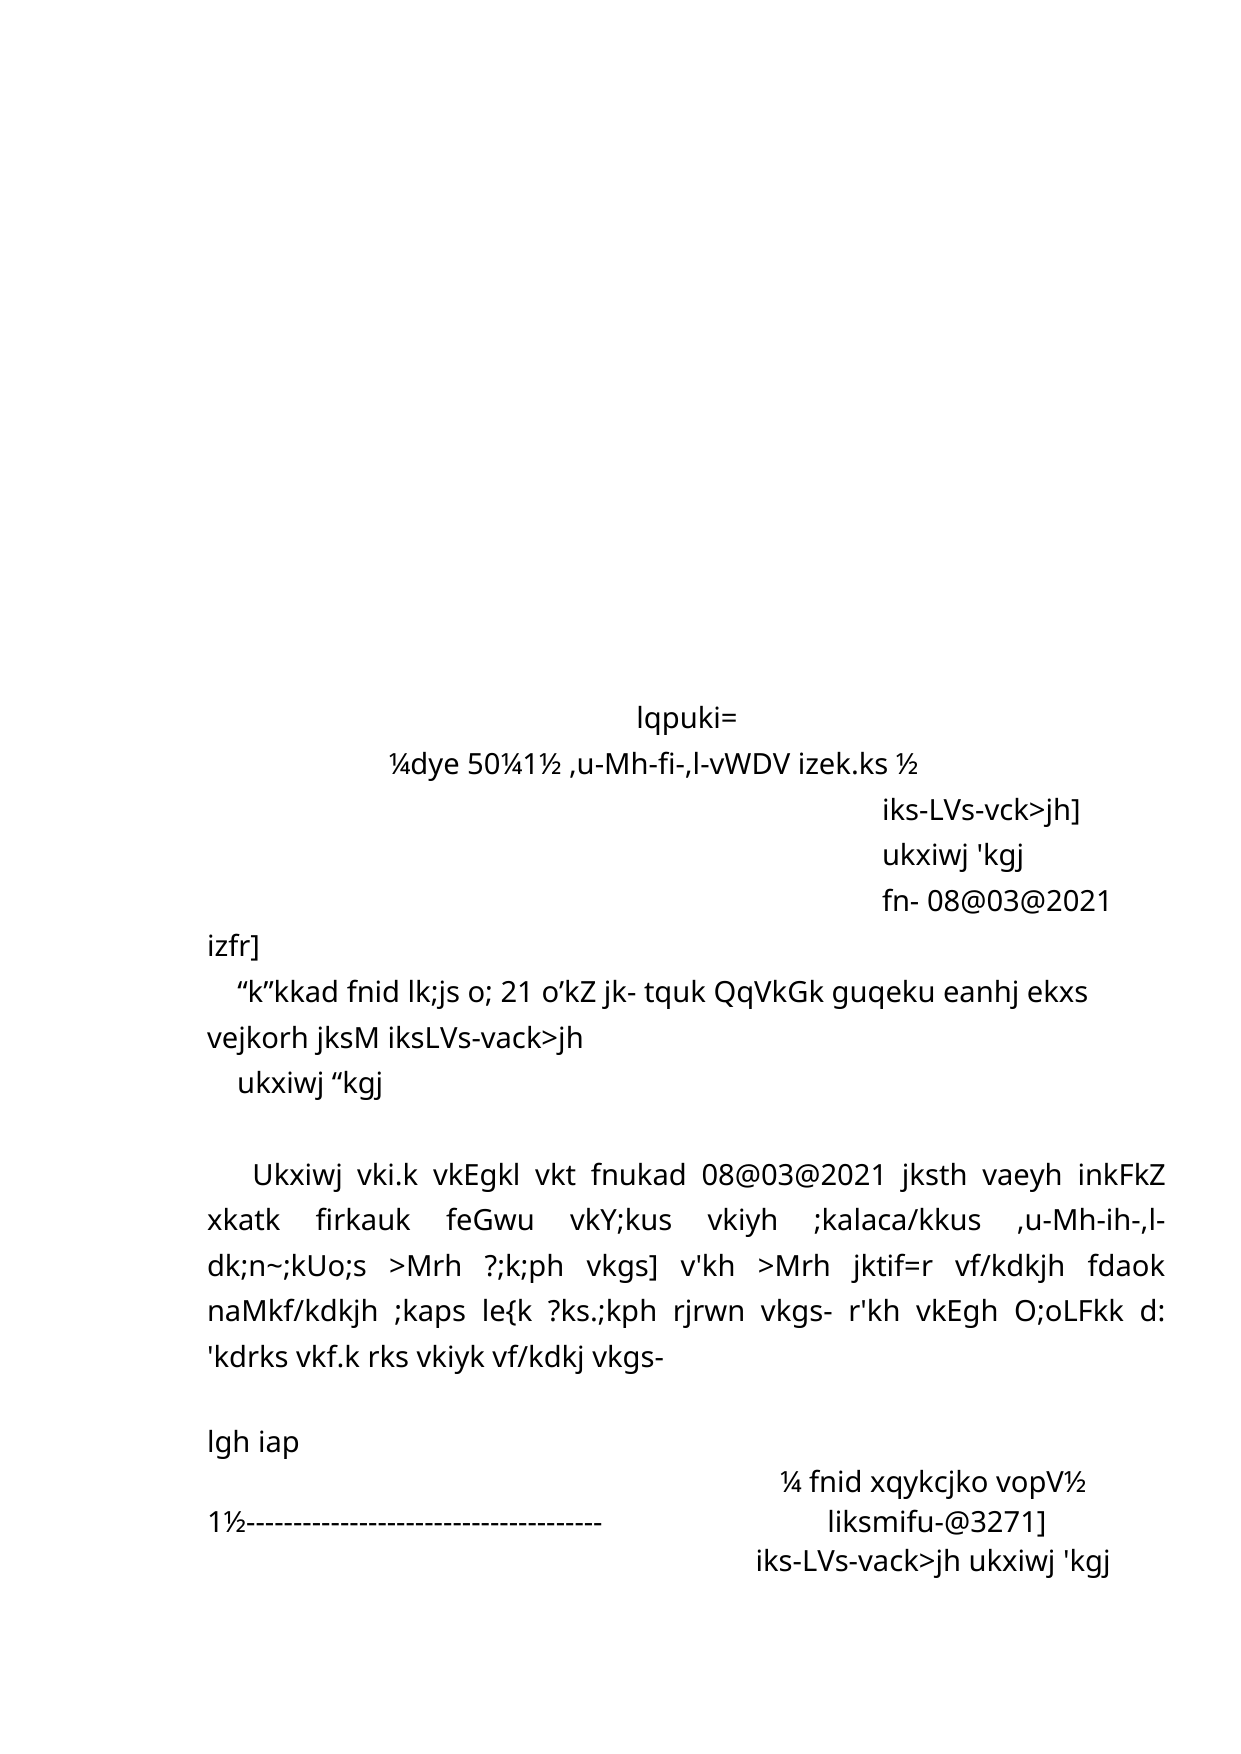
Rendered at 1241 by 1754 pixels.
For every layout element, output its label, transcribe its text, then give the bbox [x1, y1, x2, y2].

text ¼dye 50¼1½ ,u-Mh-fi-,l-vWDV izek.ks ½ [207, 743, 1167, 783]
text “k”kkad fnid lk;js o; 21 o’kZ jk- tquk QqVkGk guqeku eanhj ekxs vejkorh jksM iksLVs-vack>jh [207, 971, 1167, 1057]
text Ukxiwj vki.k vkEgkl vkt fnukad 08@03@2021 jksth vaeyh inkFkZ xkatk firkauk feGwu vkY;kus vkiyh ;kalaca/kkus ,u-Mh-ih-,l- dk;n~;kUo;s >Mrh ?;k;ph vkgs] v'kh >Mrh jktif=r vf/kdkjh fdaok naMkf/kdkjh ;kaps le{k ?ks.;kph rjrwn vkgs- r'kh vkEgh O;oLFkk d: 'kdrks vkf.k rks vkiyk vf/kdkj vkgs- [207, 1154, 1167, 1376]
text izfr] [207, 926, 1167, 965]
text ukxiwj “kgj [207, 1062, 1167, 1102]
text iks-LVs-vck>jh] ukxiwj 'kgj [882, 789, 1167, 874]
text fn- 08@03@2021 [882, 880, 1167, 920]
text lqpuki= [207, 697, 1167, 737]
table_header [196, 1382, 688, 1580]
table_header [688, 1382, 1178, 1580]
